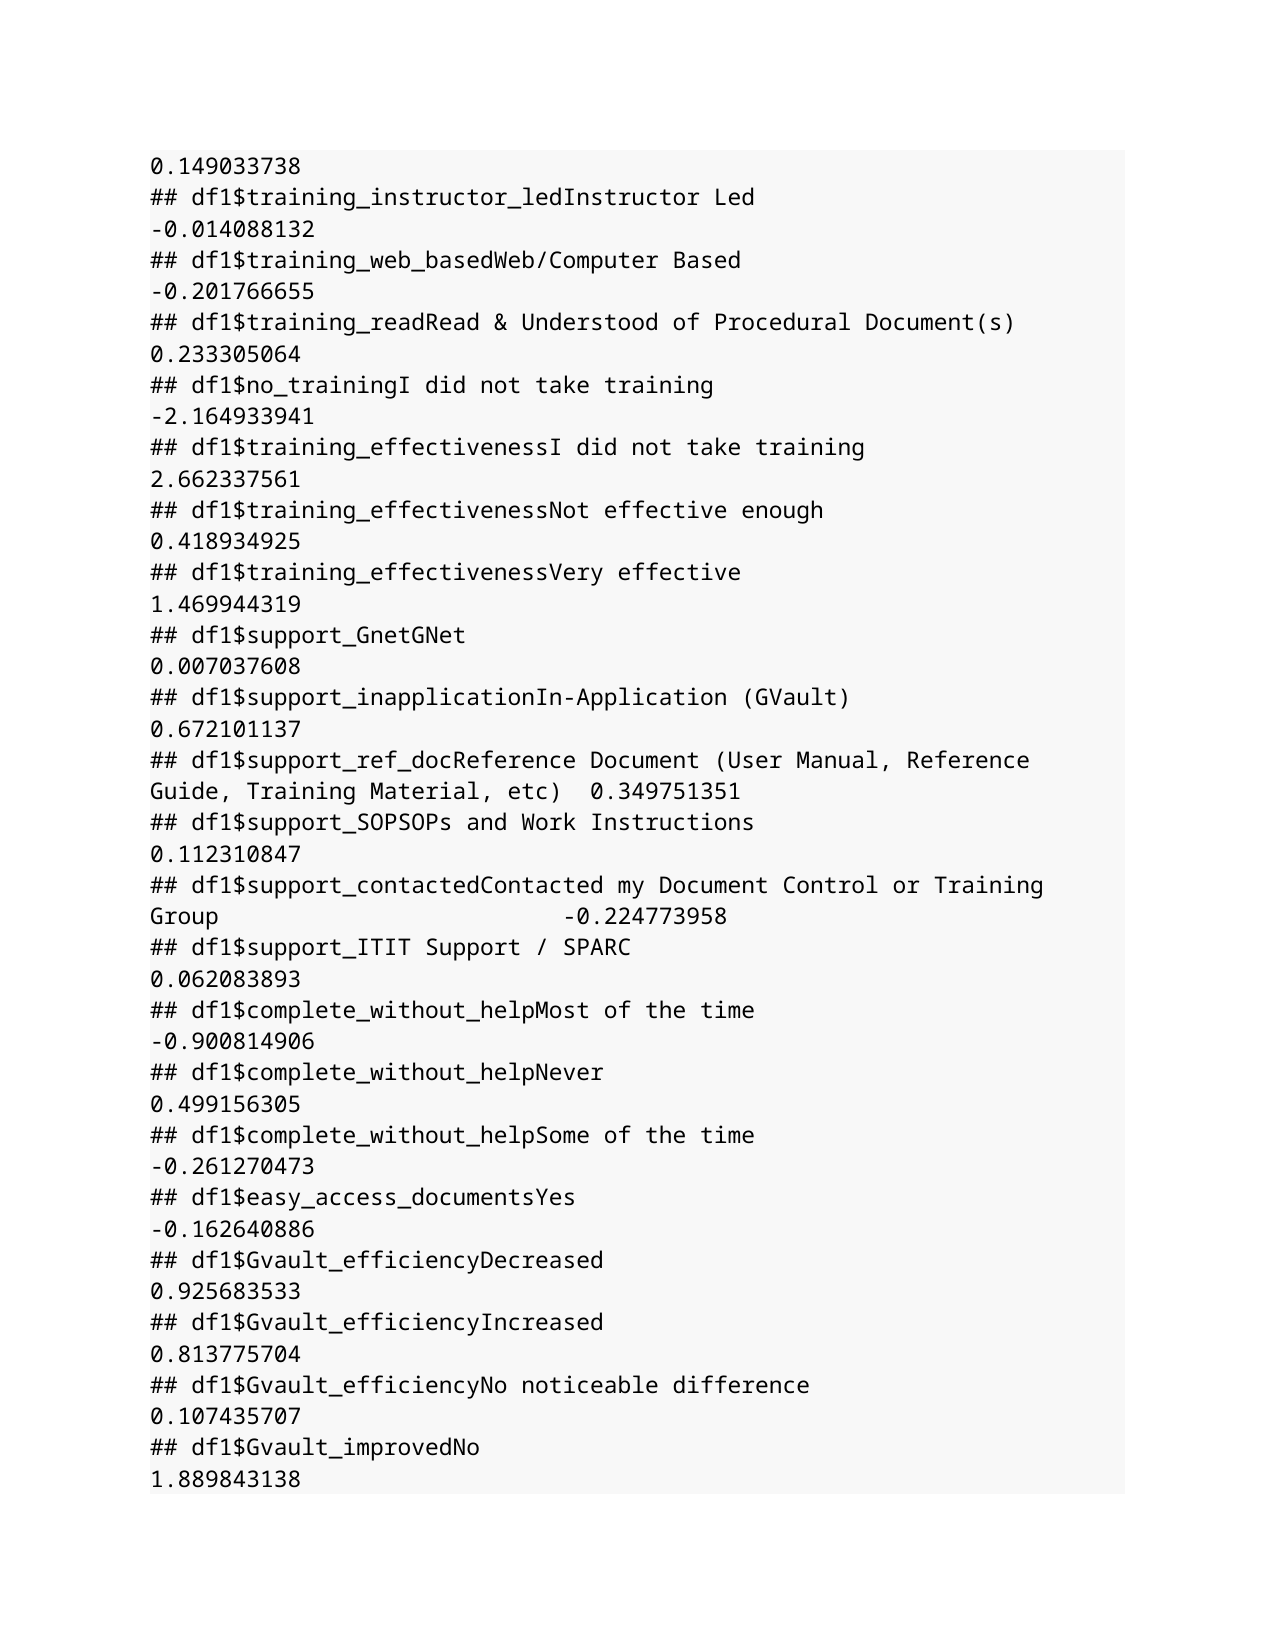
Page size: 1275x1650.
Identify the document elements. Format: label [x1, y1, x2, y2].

text [150, 150, 1125, 1494]
